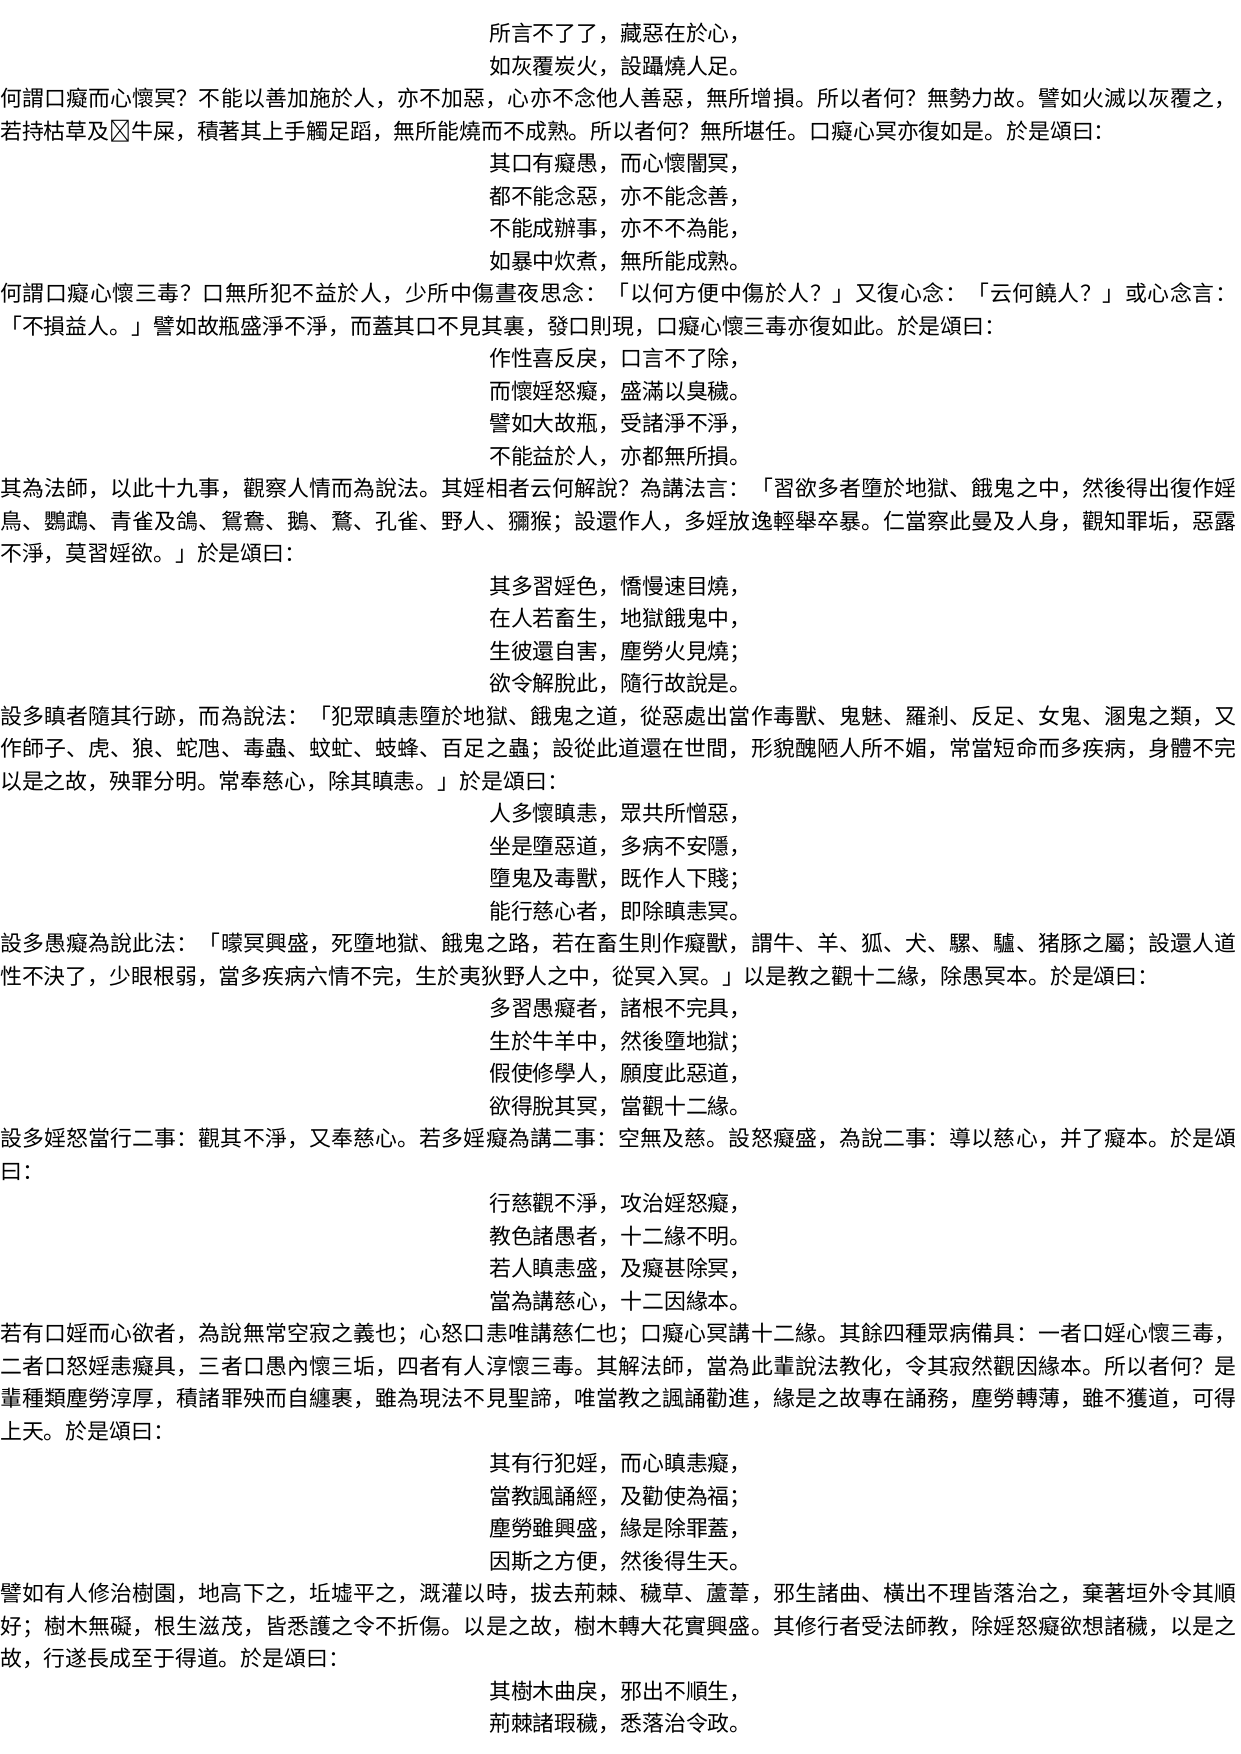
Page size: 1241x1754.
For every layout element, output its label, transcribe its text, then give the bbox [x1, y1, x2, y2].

text 人多懷瞋恚，眾共所憎惡， [0, 796, 1240, 828]
text 其口有癡愚，而心懷闇冥， [0, 146, 1240, 178]
text 設多瞋者隨其行跡，而為說法：「犯眾瞋恚墮於地獄、餓鬼之道，從惡處出當作毒獸、鬼魅、羅剎、反足、女鬼、溷鬼之類，又作師子、虎、狼、蛇虺、毒蟲、蚊虻、蚑蜂、百足之蟲；設從此道還在世間，形貌醜陋人所不媚，常當短命而多疾病，身體不完。以是之故，殃罪分明。常奉慈心，除其瞋恚。」於是頌曰： [0, 698, 1240, 796]
text 生彼還自害，塵勞火見燒； [0, 633, 1240, 666]
text 在人若畜生，地獄餓鬼中， [0, 601, 1240, 633]
text 當為講慈心，十二因緣本。 [0, 1283, 1240, 1316]
text 坐是墮惡道，多病不安隱， [0, 828, 1240, 861]
text 何謂口癡而心懷冥？不能以善加施於人，亦不加惡，心亦不念他人善惡，無所增損。所以者何？無勢力故。譬如火滅以灰覆之，若持枯草及𤍜牛屎，積著其上手觸足蹈，無所能燒而不成熟。所以者何？無所堪任。口癡心冥亦復如是。於是頌曰： [0, 81, 1240, 146]
text 能行慈心者，即除瞋恚冥。 [0, 893, 1240, 926]
text 其有行犯婬，而心瞋恚癡， [0, 1446, 1240, 1478]
text 生於牛羊中，然後墮地獄； [0, 1023, 1240, 1056]
text 多習愚癡者，諸根不完具， [0, 991, 1240, 1023]
text 如暴中炊煮，無所能成熟。 [0, 243, 1240, 276]
text 當教諷誦經，及勸使為福； [0, 1478, 1240, 1511]
text 不能益於人，亦都無所損。 [0, 438, 1240, 471]
text 其樹木曲戾，邪出不順生， [0, 1673, 1240, 1706]
text 教色諸愚者，十二緣不明。 [0, 1218, 1240, 1251]
text 而懷婬怒癡，盛滿以臭穢。 [0, 373, 1240, 406]
text 欲令解脫此，隨行故說是。 [0, 666, 1240, 698]
text 所言不了了，藏惡在於心， [0, 16, 1240, 48]
text 作性喜反戾，口言不了除， [0, 341, 1240, 373]
text 因斯之方便，然後得生天。 [0, 1543, 1240, 1576]
text 行慈觀不淨，攻治婬怒癡， [0, 1186, 1240, 1218]
text 不能成辦事，亦不不為能， [0, 211, 1240, 243]
text 若有口婬而心欲者，為說無常空寂之義也；心怒口恚唯講慈仁也；口癡心冥講十二緣。其餘四種眾病備具：一者口婬心懷三毒，二者口怒婬恚癡具，三者口愚內懷三垢，四者有人淳懷三毒。其解法師，當為此輩說法教化，令其寂然觀因緣本。所以者何？是輩種類塵勞淳厚，積諸罪殃而自纏裹，雖為現法不見聖諦，唯當教之諷誦勸進，緣是之故專在誦務，塵勞轉薄，雖不獲道，可得上天。於是頌曰： [0, 1316, 1240, 1446]
text 塵勞雖興盛，緣是除罪蓋， [0, 1511, 1240, 1543]
text 欲得脫其冥，當觀十二緣。 [0, 1088, 1240, 1121]
text 何謂口癡心懷三毒？口無所犯不益於人，少所中傷晝夜思念：「以何方便中傷於人？」又復心念：「云何饒人？」或心念言：「不損益人。」譬如故瓶盛淨不淨，而蓋其口不見其裏，發口則現，口癡心懷三毒亦復如此。於是頌曰： [0, 276, 1240, 341]
text 荊棘諸瑕穢，悉落治令政。 [0, 1706, 1240, 1738]
text 其多習婬色，憍慢速目燒， [0, 568, 1240, 601]
text 假使修學人，願度此惡道， [0, 1056, 1240, 1088]
text 譬如大故瓶，受諸淨不淨， [0, 406, 1240, 438]
text 墮鬼及毒獸，既作人下賤； [0, 861, 1240, 893]
text 其為法師，以此十九事，觀察人情而為說法。其婬相者云何解說？為講法言：「習欲多者墮於地獄、餓鬼之中，然後得出復作婬鳥、鸚鵡、青雀及鴿、鴛鴦、鵝、鶩、孔雀、野人、獼猴；設還作人，多婬放逸輕舉卒暴。仁當察此曼及人身，觀知罪垢，惡露不淨，莫習婬欲。」於是頌曰： [0, 471, 1240, 568]
text 若人瞋恚盛，及癡甚除冥， [0, 1251, 1240, 1283]
text 都不能念惡，亦不能念善， [0, 178, 1240, 211]
text 譬如有人修治樹園，地高下之，坵墟平之，溉灌以時，拔去荊棘、穢草、蘆葦，邪生諸曲、橫出不理皆落治之，棄著垣外令其順好；樹木無礙，根生滋茂，皆悉護之令不折傷。以是之故，樹木轉大花實興盛。其修行者受法師教，除婬怒癡欲想諸穢，以是之故，行遂長成至于得道。於是頌曰： [0, 1576, 1240, 1673]
text 設多愚癡為說此法：「曚冥興盛，死墮地獄、餓鬼之路，若在畜生則作癡獸，謂牛、羊、狐、犬、騾、驢、猪豚之屬；設還人道，性不決了，少眼根弱，當多疾病六情不完，生於夷狄野人之中，從冥入冥。」以是教之觀十二緣，除愚冥本。於是頌曰： [0, 926, 1240, 991]
text 設多婬怒當行二事：觀其不淨，又奉慈心。若多婬癡為講二事：空無及慈。設怒癡盛，為說二事：導以慈心，并了癡本。於是頌曰： [0, 1121, 1240, 1186]
text 如灰覆炭火，設躡燒人足。 [0, 48, 1240, 81]
